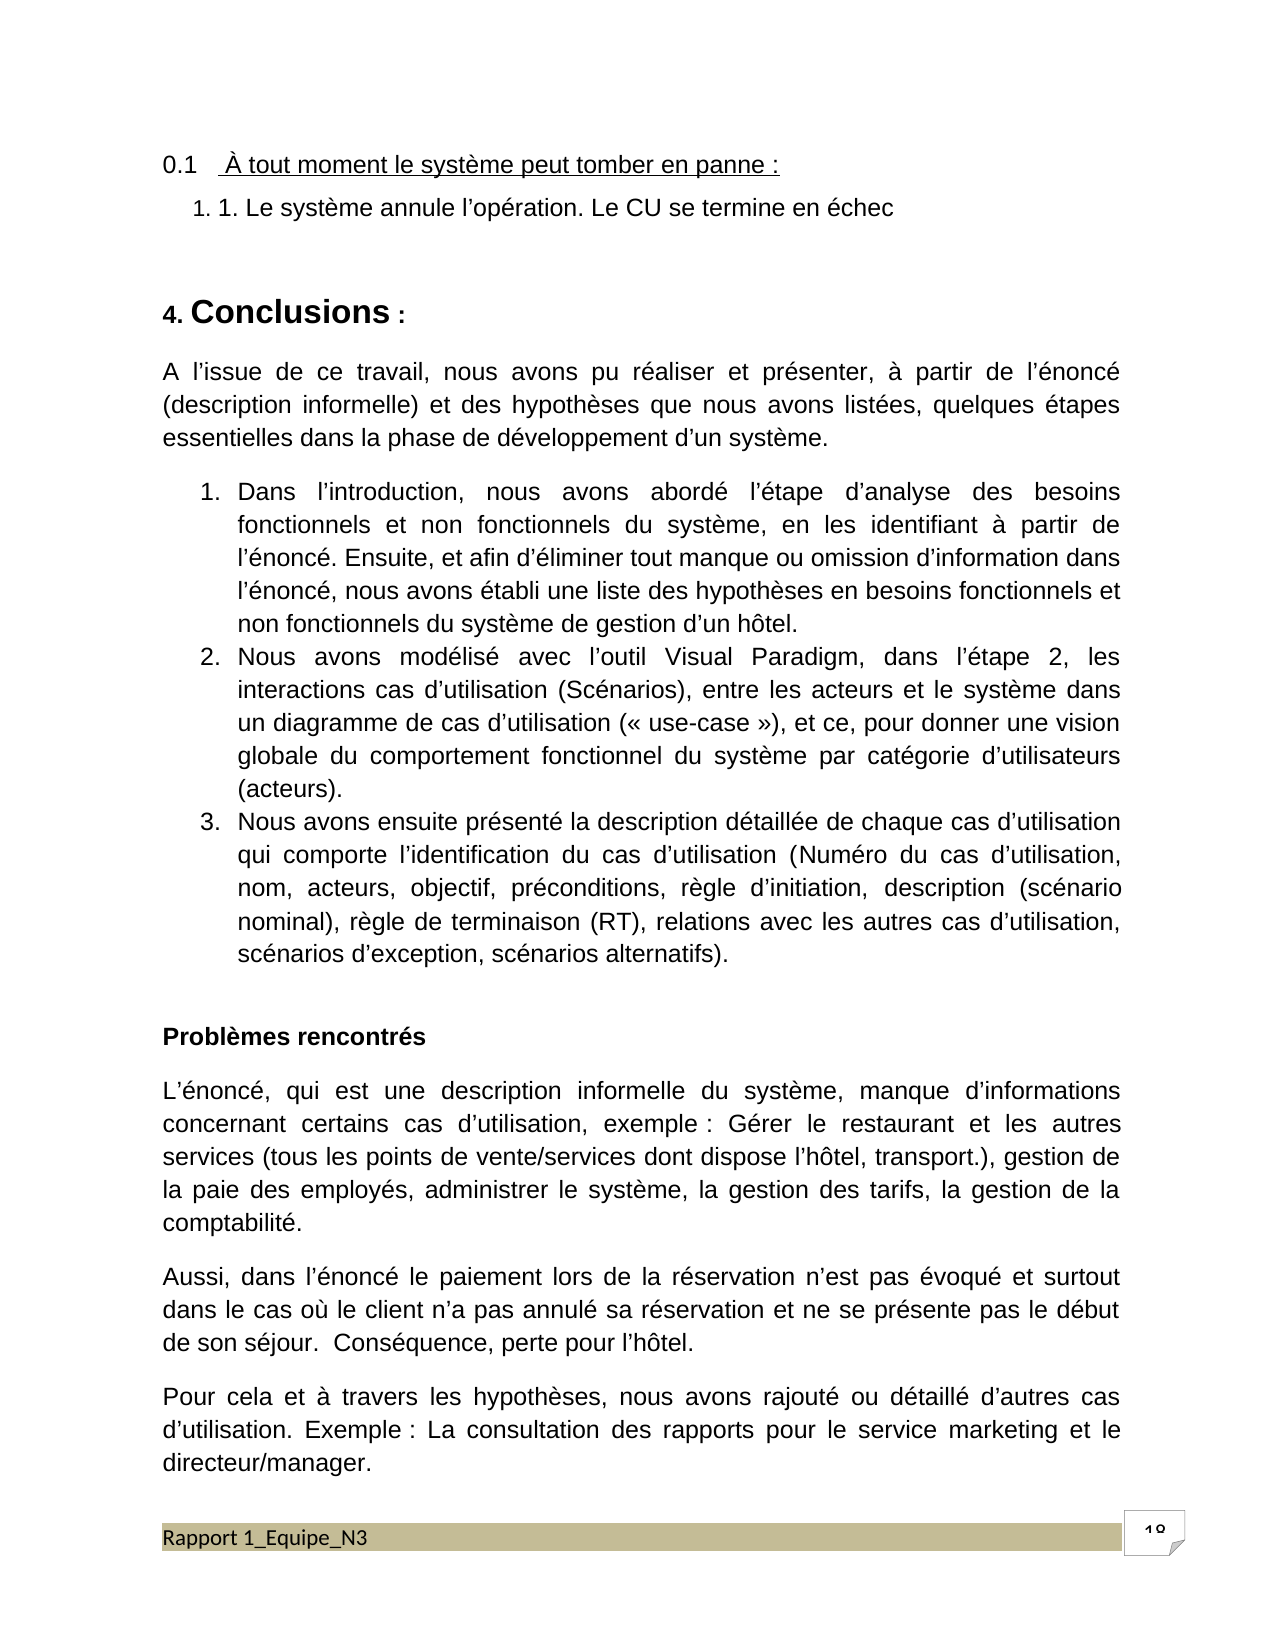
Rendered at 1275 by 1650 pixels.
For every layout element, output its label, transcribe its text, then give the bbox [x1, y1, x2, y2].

text Aussi, dans l’énoncé le paiement lors de la réservation n’est pas évoqué et surtout dans le cas où le client n’a pas annulé sa réservation et ne se présente pas le début de son séjour. Conséquence, perte pour l’hôtel. [162, 1262, 1122, 1357]
text Pour cela et à travers les hypothèses, nous avons rajouté ou détaillé d’autres cas d’utilisation. Exemple : La consultation des rapports pour le service marketing et le directeur/manager. [162, 1382, 1122, 1477]
text Problèmes rencontrés [162, 1022, 1122, 1051]
list Nous avons modélisé avec l’outil Visual Paradigm, dans l’étape 2, les interactions cas d’utilisation (Scénarios), entre les acteurs et le système dans un diagramme de cas d’utilisation (« use-case »), et ce, pour donner une vision globale du comportement fonctionnel du système par catégorie d’utilisateurs (acteurs). [200, 642, 1122, 803]
list Dans l’introduction, nous avons abordé l’étape d’analyse des besoins fonctionnels et non fonctionnels du système, en les identifiant à partir de l’énoncé. Ensuite, et afin d’éliminer tout manque ou omission d’information dans l’énoncé, nous avons établi une liste des hypothèses en besoins fonctionnels et non fonctionnels du système de gestion d’un hôtel. [200, 477, 1122, 638]
text 1. 1. Le système annule l’opération. Le CU se termine en échec [192, 193, 1122, 222]
list Nous avons ensuite présenté la description détaillée de chaque cas d’utilisation qui comporte l’identification du cas d’utilisation (Numéro du cas d’utilisation, nom, acteurs, objectif, préconditions, règle d’initiation, description (scénario nominal), règle de terminaison (RT), relations avec les autres cas d’utilisation, scénarios d’exception, scénarios alternatifs). [200, 807, 1122, 968]
text 0.1 À tout moment le système peut tomber en panne : [162, 150, 1122, 179]
text L’énoncé, qui est une description informelle du système, manque d’informations concernant certains cas d’utilisation, exemple : Gérer le restaurant et les autres services (tous les points de vente/services dont dispose l’hôtel, transport.), gestion de la paie des employés, administrer le système, la gestion des tarifs, la gestion de la comptabilité. [162, 1076, 1122, 1237]
text 4. Conclusions : [162, 292, 1122, 331]
text A l’issue de ce travail, nous avons pu réaliser et présenter, à partir de l’énoncé (description informelle) et des hypothèses que nous avons listées, quelques étapes essentielles dans la phase de développement d’un système. [162, 357, 1122, 452]
